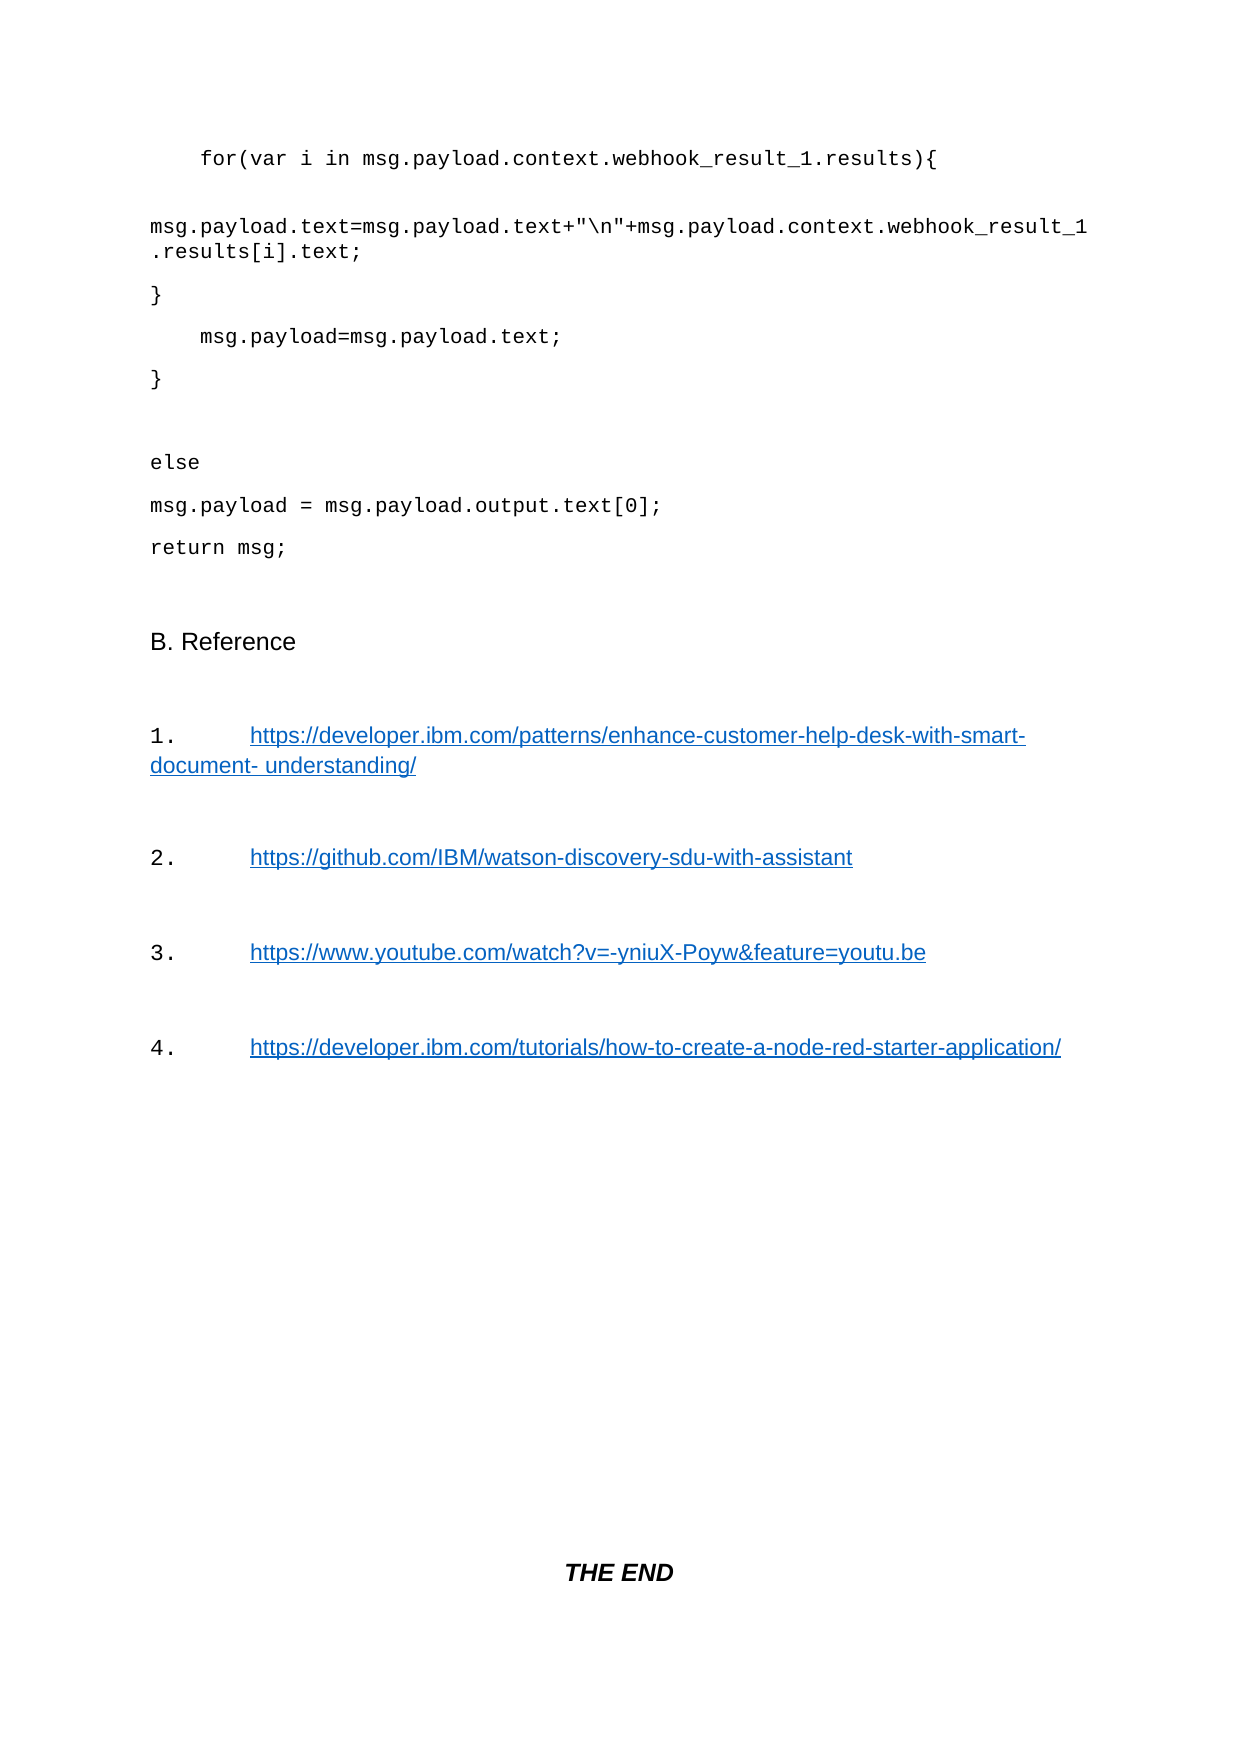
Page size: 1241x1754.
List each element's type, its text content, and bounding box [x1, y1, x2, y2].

list https://developer.ibm.com/tutorials/how-to-create-a-node-red-starter-application/ [150, 1034, 1215, 1062]
text } [150, 284, 1215, 307]
list https://www.youtube.com/watch?v=-yniuX-Poyw&feature=youtu.be [150, 939, 1215, 967]
text else [150, 452, 1215, 476]
text msg.payload=msg.payload.text; [200, 326, 1215, 349]
list https://github.com/IBM/watson-discovery-sdu-with-assistant [150, 844, 1215, 872]
subtitle Reference [150, 626, 1215, 655]
text THE END [150, 1558, 1091, 1587]
text msg.payload = msg.payload.output.text[0]; return msg; [150, 494, 664, 560]
text } [150, 368, 1215, 392]
text .results[i].text; [150, 241, 1215, 265]
text for(var i in msg.payload.context.webhook_result_1.results){ [200, 148, 1215, 172]
text msg.payload.text=msg.payload.text+"\n"+msg.payload.context.webhook_result_1 [150, 216, 1215, 239]
list https://developer.ibm.com/patterns/enhance-customer-help-desk-with-smart-document- understanding/ [150, 722, 1054, 778]
